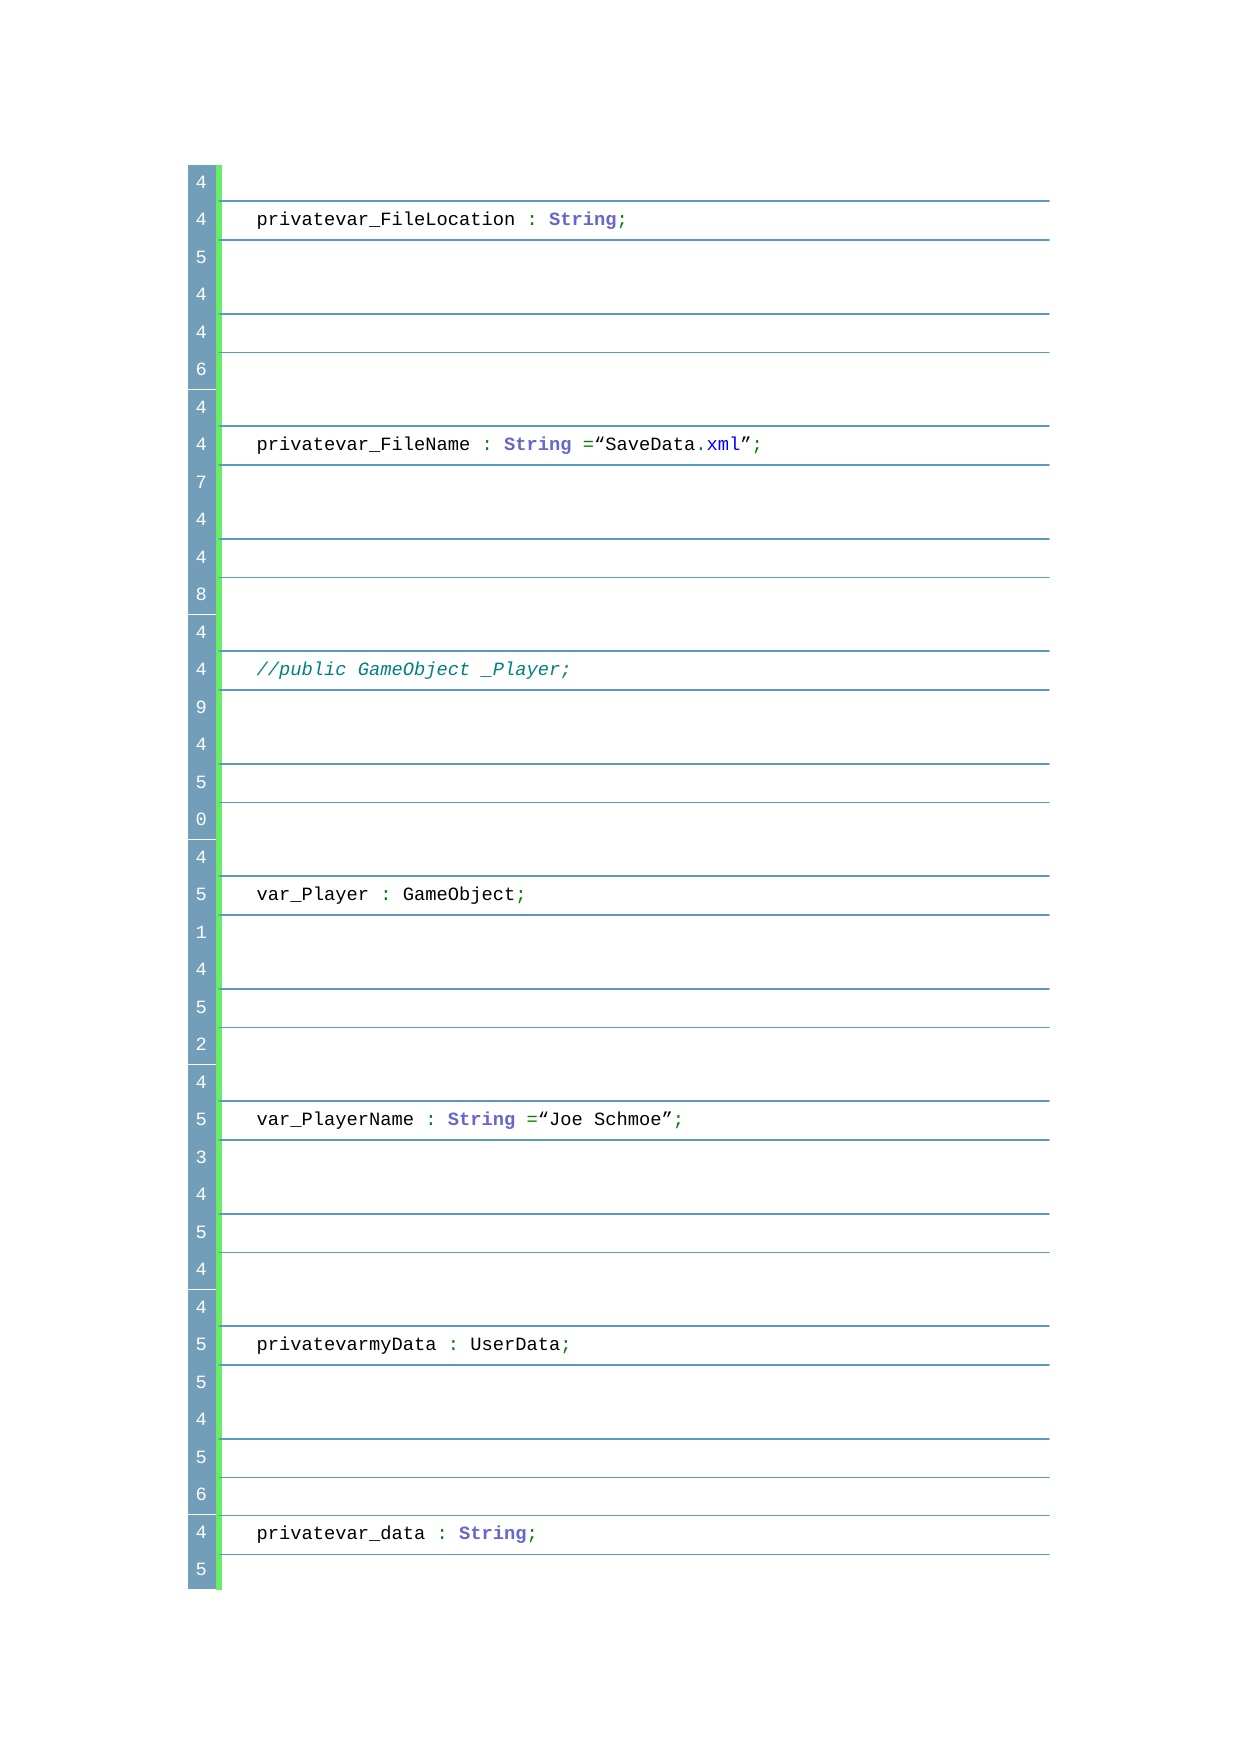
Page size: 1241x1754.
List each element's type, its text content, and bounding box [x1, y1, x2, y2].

table_cell 452 [188, 952, 216, 1064]
table_cell [222, 1402, 1053, 1514]
table_cell 447 [188, 390, 216, 502]
table_cell //public GameObject _Player; [222, 615, 1053, 727]
table_cell 450 [188, 727, 216, 839]
table_cell privatevar_FileName : String =“SaveData.xml”; [222, 390, 1053, 502]
table_cell [222, 277, 1053, 389]
table_cell 453 [188, 1065, 216, 1177]
table_cell 451 [188, 840, 216, 952]
table_cell 448 [188, 502, 216, 614]
table_cell 456 [188, 1402, 216, 1514]
table_cell [222, 1177, 1053, 1289]
table_cell privatevarmyData : UserData; [222, 1290, 1053, 1402]
table_cell [222, 952, 1053, 1064]
table_cell [222, 727, 1053, 839]
table_cell var_PlayerName : String =“Joe Schmoe”; [222, 1065, 1053, 1177]
table_cell 446 [188, 277, 216, 389]
table_cell 454 [188, 1177, 216, 1289]
table_cell var_Player : GameObject; [222, 840, 1053, 952]
table_cell 455 [188, 1290, 216, 1402]
table_cell 449 [188, 615, 216, 727]
table_cell 445 [188, 165, 216, 277]
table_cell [222, 1515, 1053, 1589]
table_cell privatevar_FileLocation : String; [222, 165, 1053, 277]
table_cell [222, 502, 1053, 614]
table_cell 457 [188, 1515, 216, 1589]
